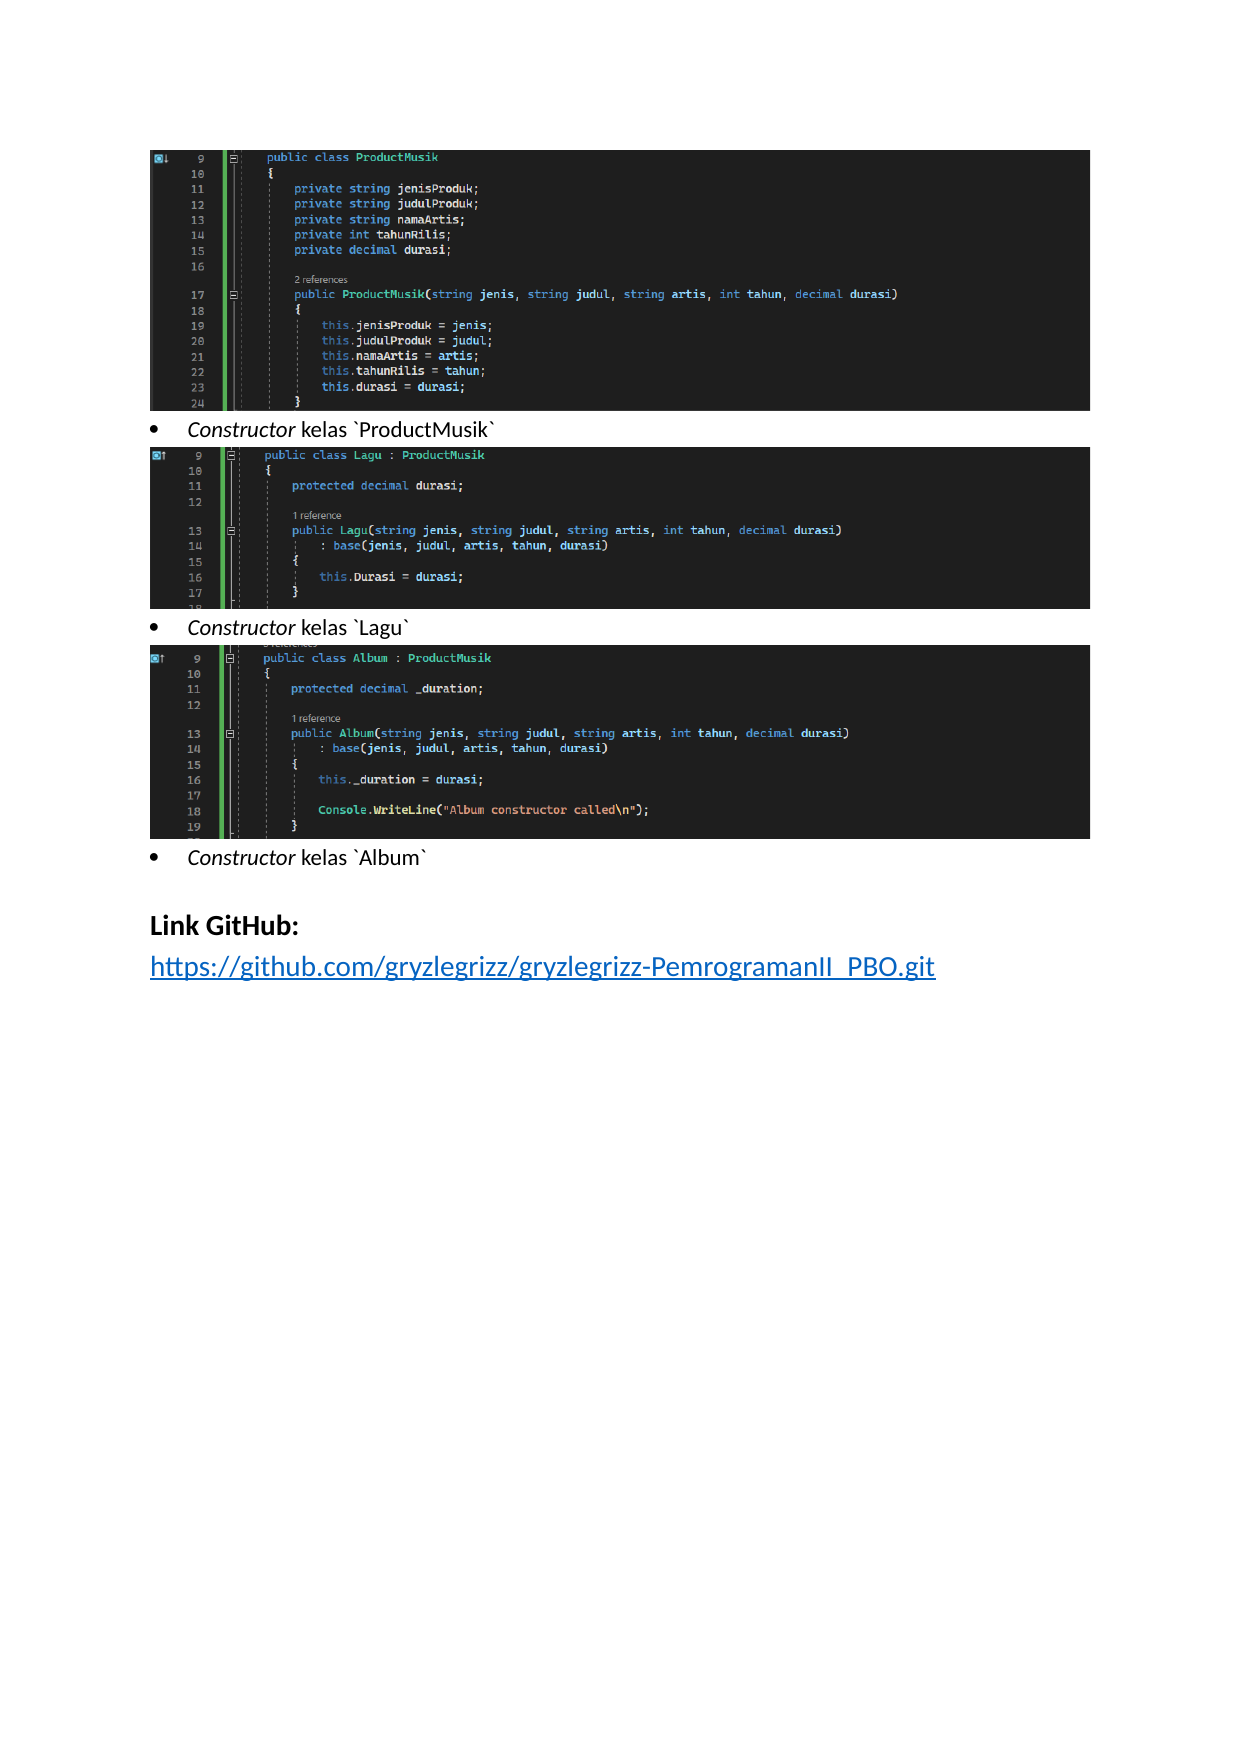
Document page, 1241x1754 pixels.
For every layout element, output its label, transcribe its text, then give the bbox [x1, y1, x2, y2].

picture [150, 645, 1091, 839]
picture [150, 150, 1091, 411]
picture [150, 447, 1091, 609]
list Constructor kelas `Album` [150, 843, 1090, 871]
list Constructor kelas `Lagu` [150, 613, 1090, 641]
list Constructor kelas `ProductMusik` [150, 415, 1090, 443]
text Link GitHub: [150, 907, 1090, 943]
text https://github.com/gryzlegrizz/gryzlegrizz-PemrogramanII_PBO.git [150, 948, 1090, 984]
